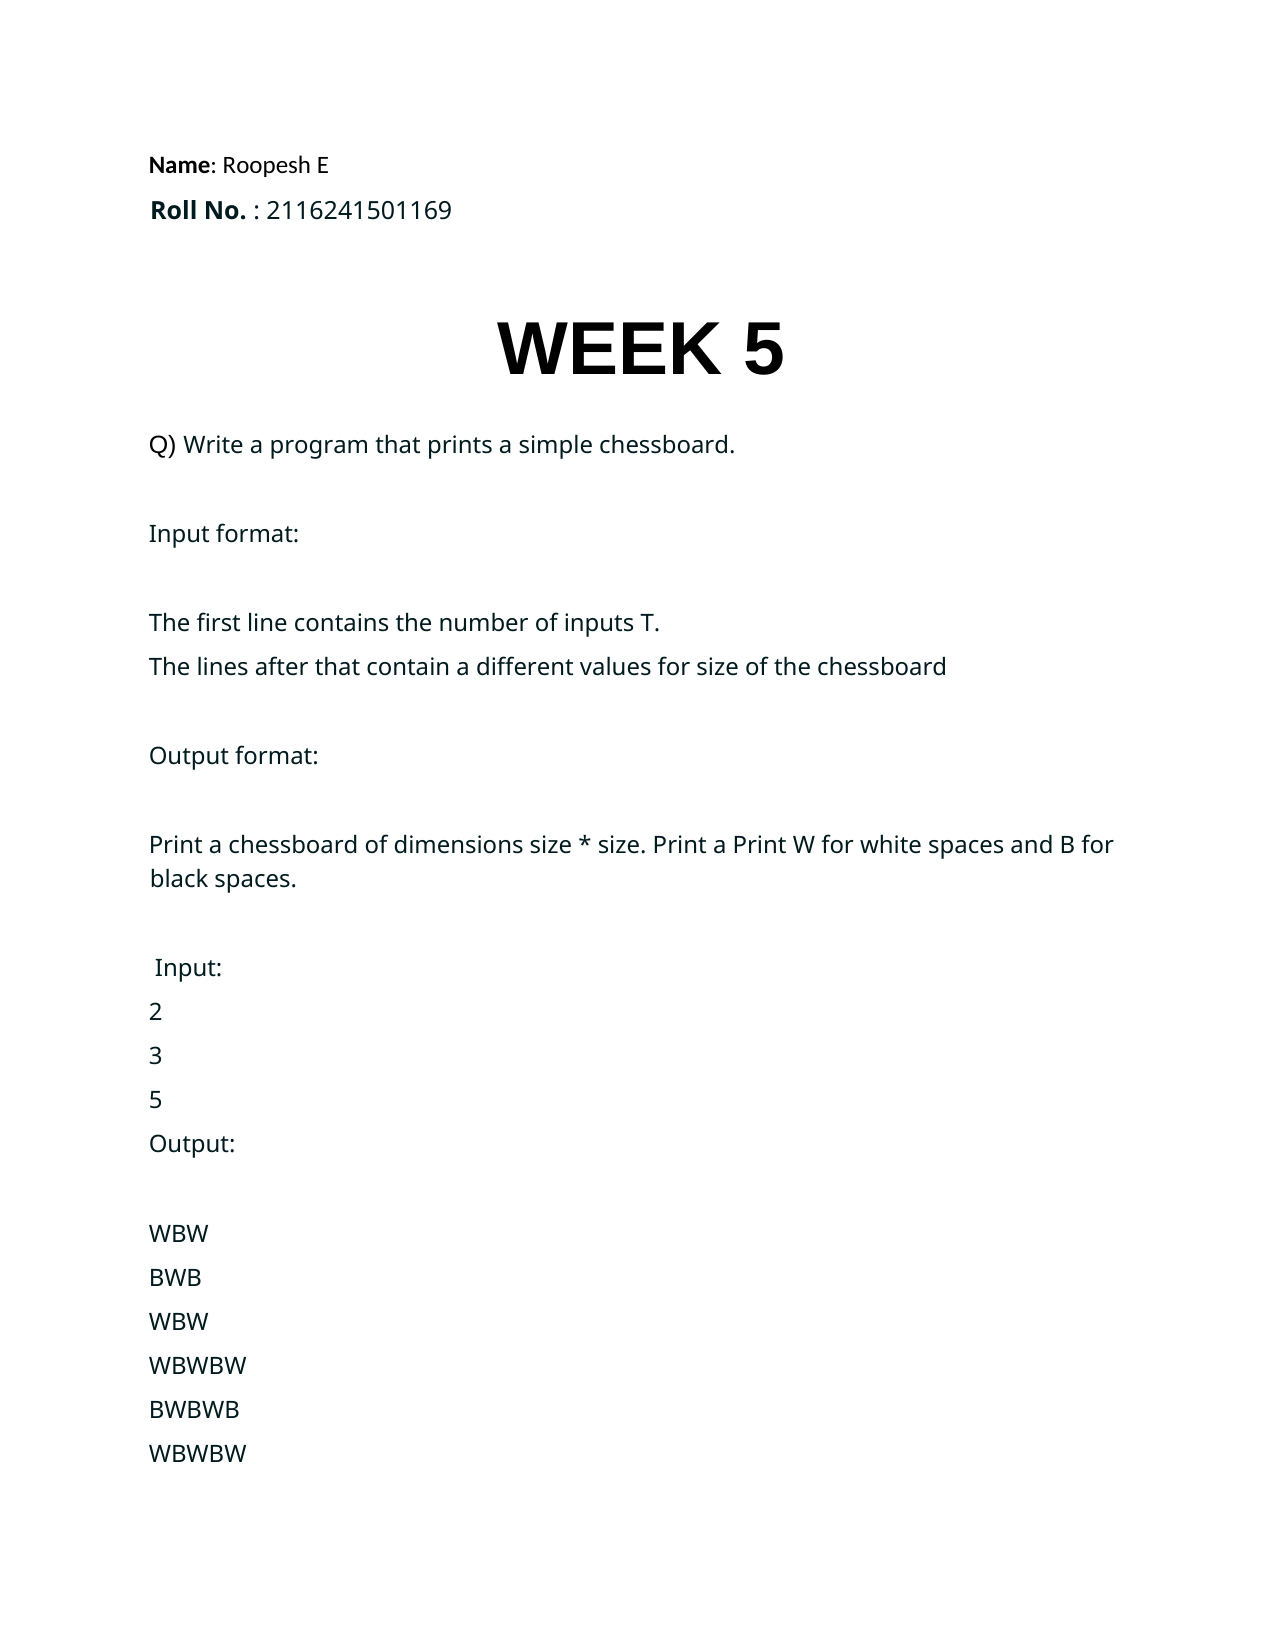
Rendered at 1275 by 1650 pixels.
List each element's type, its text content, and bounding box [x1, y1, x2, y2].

text WBW [148, 1305, 1132, 1337]
text WEEK 5 [150, 304, 1132, 391]
text WBW [148, 1216, 1132, 1249]
text The first line contains the number of inputs T. [148, 606, 1132, 638]
text 3 [148, 1039, 1132, 1071]
text Input: [148, 951, 1132, 983]
text Roll No. : 2116241501169 [150, 192, 1132, 226]
subtitle Name: Roopesh E [148, 149, 1132, 180]
text BWB [148, 1261, 1132, 1293]
text 5 [148, 1083, 1132, 1116]
text WBWBW [148, 1349, 1132, 1381]
text WBWBW [148, 1437, 1132, 1470]
text Output format: [148, 739, 1132, 772]
text Output: [148, 1127, 1132, 1160]
text 2 [148, 995, 1132, 1027]
text Print a chessboard of dimensions size * size. Print a Print W for white spaces and B for black spaces. [148, 828, 1132, 894]
text Input format: [148, 517, 1132, 549]
text BWBWB [148, 1393, 1132, 1426]
text Q) Write a program that prints a simple chessboard. [148, 428, 1132, 460]
text The lines after that contain a different values for size of the chessboard [148, 650, 1132, 682]
